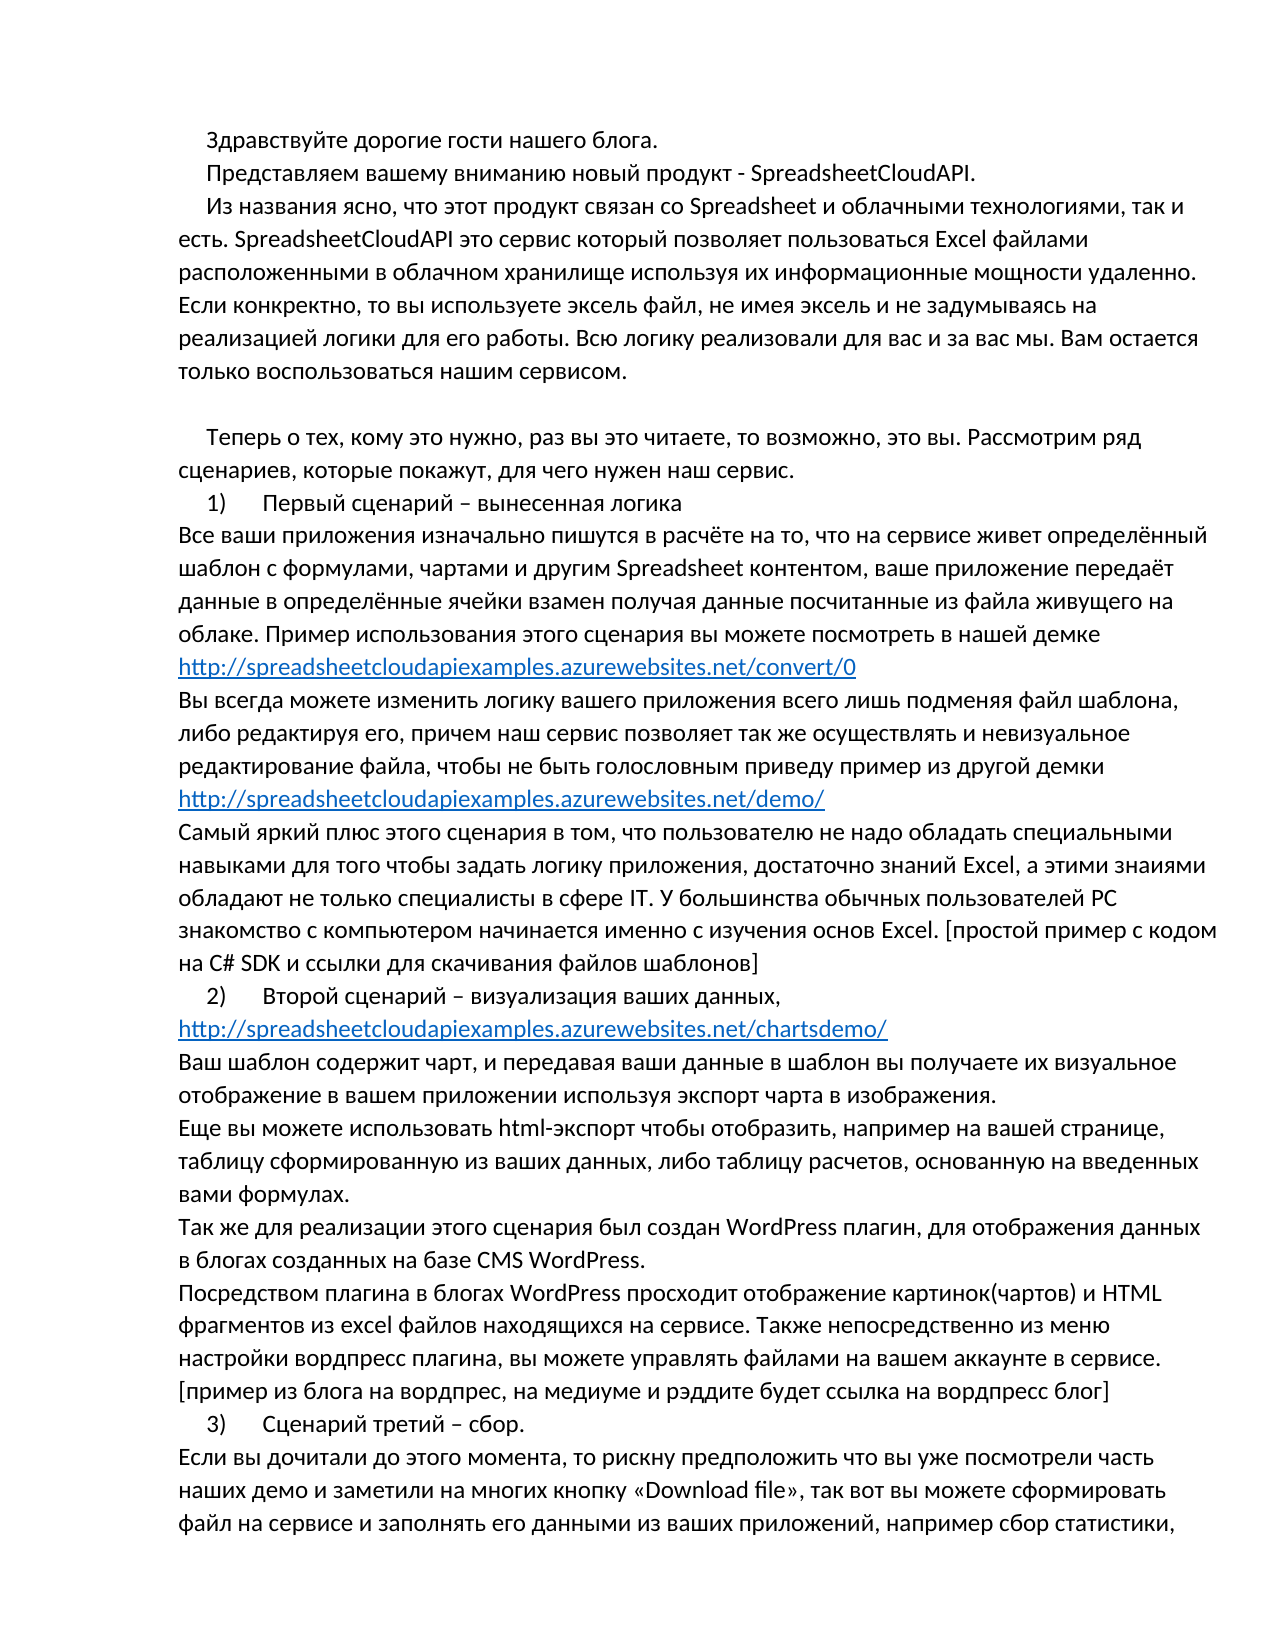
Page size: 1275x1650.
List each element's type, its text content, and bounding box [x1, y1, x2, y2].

list Второй сценарий – визуализация ваших данных, http://spreadsheetcloudapiexamples.azurewebsites.net/chartsdemo/ Ваш шаблон содержит чарт, и передавая ваши данные в шаблон вы получаете их визуальное отображение в вашем приложении используя экспорт чарта в изображения. Еще вы можете использовать html-экспорт чтобы отобразить, например на вашей странице, таблицу сформированную из ваших данных, либо таблицу расчетов, основанную на введенных вами формулах. Так же для реализации этого сценария был создан WordPress плагин, для отображения данных в блогах созданных на базе CMS WordPress. Посредством плагина в блогах WordPress просходит отображение картинок(чартов) и HTML фрагментов из excel файлов находящихся на сервисе. Также непосредственно из меню настройки вордпресс плагина, вы можете управлять файлами на вашем аккаунте в сервисе. [пример из блога на вордпрес, на медиуме и рэддите будет ссылка на вордпресс блог] [178, 980, 1219, 1406]
list Первый сценарий – вынесенная логика Все ваши приложения изначально пишутся в расчёте на то, что на сервисе живет определённый шаблон с формулами, чартами и другим Spreadsheet контентом, ваше приложение передаёт данные в определённые ячейки взамен получая данные посчитанные из файла живущего на облаке. Пример использования этого сценария вы можете посмотреть в нашей демке http://spreadsheetcloudapiexamples.azurewebsites.net/convert/0 Вы всегда можете изменить логику вашего приложения всего лишь подменяя файл шаблона, либо редактируя его, причем наш сервис позволяет так же осуществлять и невизуальное редактирование файла, чтобы не быть голословным приведу пример из другой демки http://spreadsheetcloudapiexamples.azurewebsites.net/demo/ Самый яркий плюс этого сценария в том, что пользователю не надо обладать специальными навыками для того чтобы задать логику приложения, достаточно знаний Excel, а этими знаиями обладают не только специалисты в сфере IT. У большинства обычных пользователей PC знакомство с компьютером начинается именно с изучения основ Excel. [простой пример с кодом на C# SDK и ссылки для скачивания файлов шаблонов] [178, 487, 1219, 978]
list Представляем вашему вниманию новый продукт - SpreadsheetCloudAPI. [178, 157, 1219, 188]
list Здравствуйте дорогие гости нашего блога. [178, 124, 1219, 155]
list Теперь о тех, кому это нужно, раз вы это читаете, то возможно, это вы. Рассмотрим ряд сценариев, которые покажут, для чего нужен наш сервис. [178, 421, 1219, 484]
list Из названия ясно, что этот продукт связан со Spreadsheet и облачными технологиями, так и есть. SpreadsheetCloudAPI это сервис который позволяет пользоваться Excel файлами расположенными в облачном хранилище используя их информационные мощности удаленно. Если конкректно, то вы используете эксель файл, не имея эксель и не задумываясь на реализацией логики для его работы. Всю логику реализовали для вас и за вас мы. Вам остается только воспользоваться нашим сервисом. [178, 190, 1219, 386]
